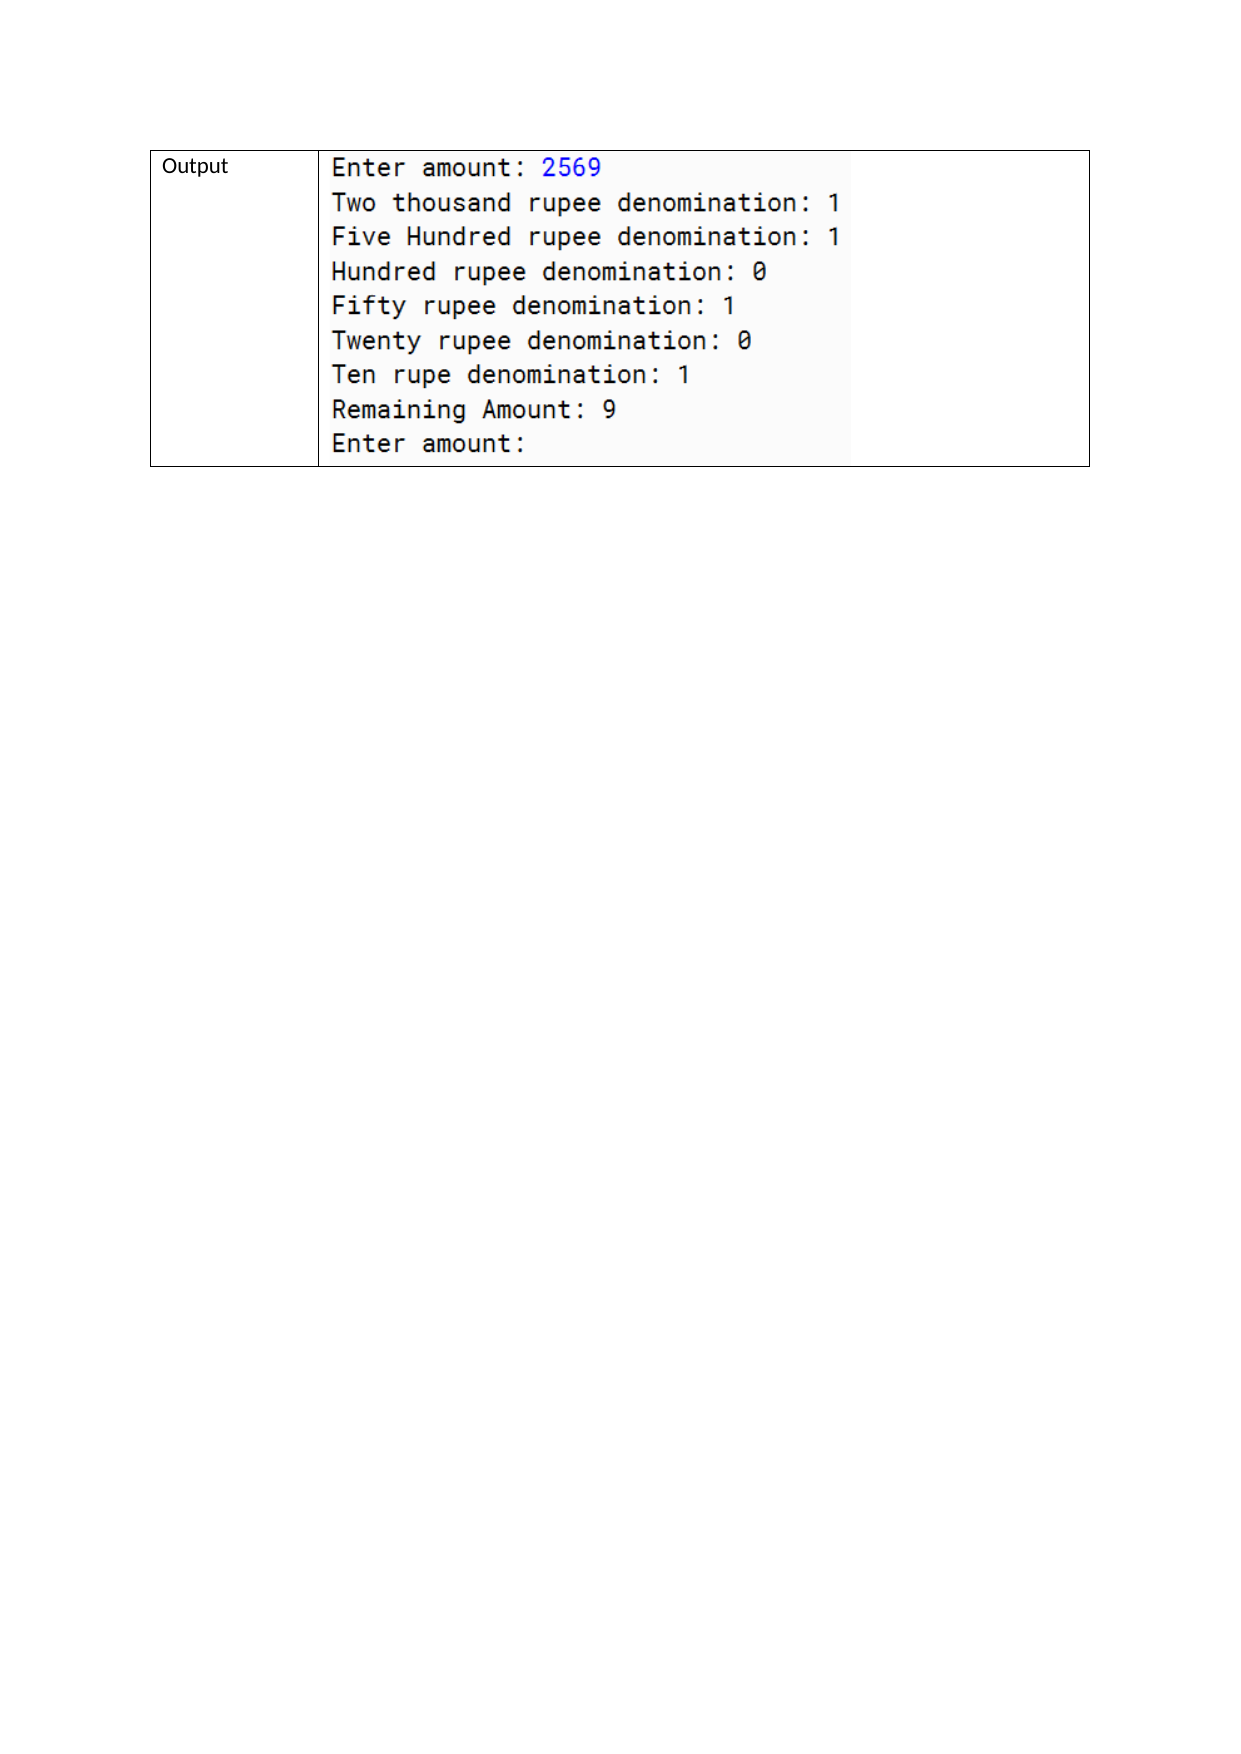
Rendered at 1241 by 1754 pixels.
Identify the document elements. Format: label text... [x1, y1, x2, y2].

table_cell [319, 151, 329, 466]
table_cell [851, 151, 1089, 466]
table_cell Output [151, 151, 318, 466]
picture [329, 151, 851, 466]
